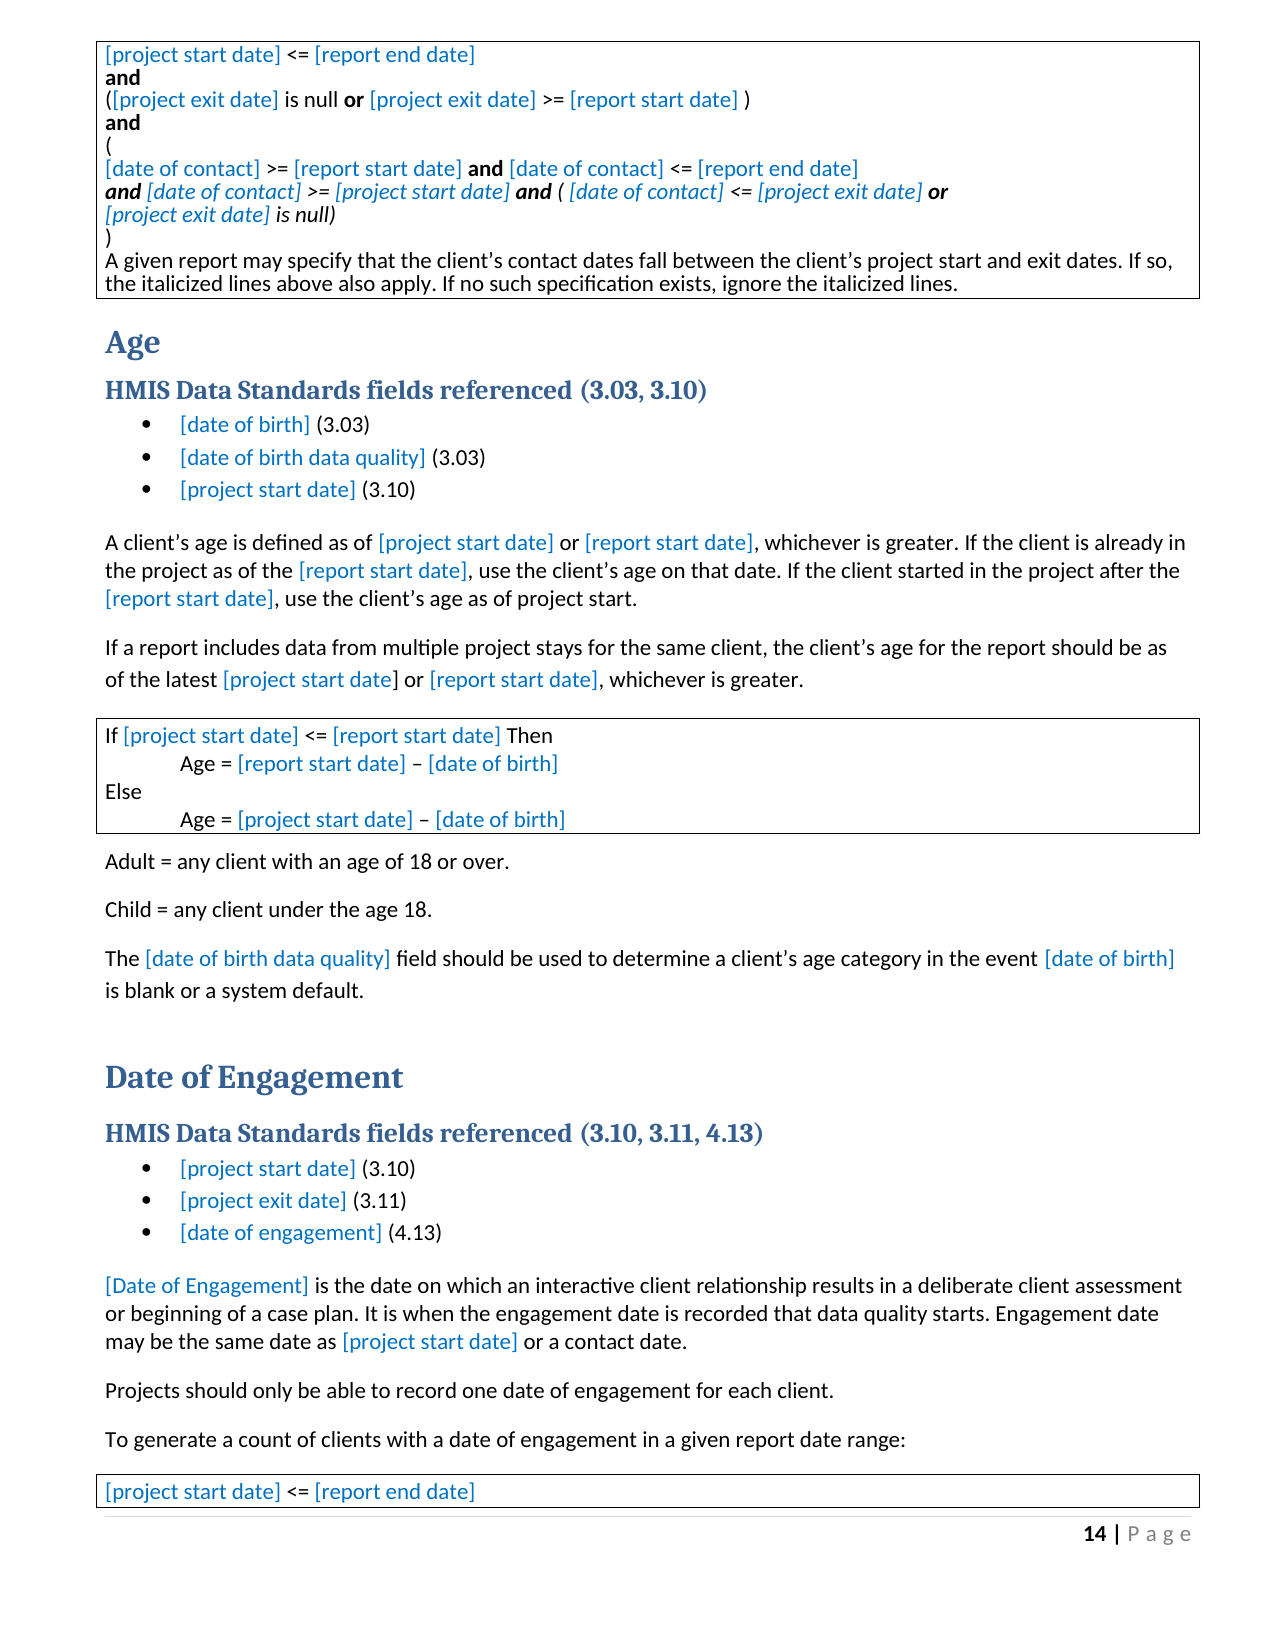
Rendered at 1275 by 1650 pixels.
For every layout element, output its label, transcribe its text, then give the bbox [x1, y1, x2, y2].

subtitle HMIS Data Standards fields referenced (3.03, 3.10) [105, 375, 1191, 406]
text ( [105, 135, 1191, 158]
text The [date of birth data quality] field should be used to determine a client’s age category in the event [date of birth] is blank or a system default. [105, 944, 1191, 1005]
text and [date of contact] >= [project start date] and ( [date of contact] <= [project exit date] or [105, 181, 1191, 204]
subtitle HMIS Data Standards fields referenced (3.10, 3.11, 4.13) [105, 1118, 1191, 1149]
text A given report may specify that the client’s contact dates fall between the client’s project start and exit dates. If so, the italicized lines above also apply. If no such specification exists, ignore the italicized lines. [97, 247, 1199, 298]
list [date of engagement] (4.13) [142, 1218, 1191, 1246]
text [project exit date] is null) [105, 204, 1191, 227]
text Child = any client under the age 18. [105, 896, 1191, 924]
text If [project start date] <= [report start date] Then [97, 719, 1199, 749]
text [date of contact] >= [report start date] and [date of contact] <= [report end date] [105, 158, 1191, 181]
list [date of birth] (3.03) [142, 411, 1191, 438]
list [date of birth data quality] (3.03) [142, 443, 1191, 471]
subtitle Date of Engagement [105, 1059, 1191, 1097]
text [project start date] <= [report end date] [97, 42, 1199, 67]
text If a report includes data from multiple project stays for the same client, the client’s age for the report should be as of the latest [project start date] or [report start date], whichever is greater. [105, 633, 1191, 693]
text Else [105, 777, 1191, 802]
text To generate a count of clients with a date of engagement in a given report date range: [105, 1425, 1191, 1453]
text Adult = any client with an age of 18 or over. [105, 847, 1191, 875]
list [project exit date] (3.11) [142, 1186, 1191, 1214]
text and [105, 112, 1191, 135]
text Age = [project start date] – [date of birth] [97, 802, 1199, 833]
text and [105, 67, 1191, 89]
text A client’s age is defined as of [project start date] or [report start date], whichever is greater. If the client is already in the project as of the [report start date], use the client’s age on that date. If the client started in the project after the [report start date], use the client’s age as of project start. [105, 528, 1191, 612]
list [project start date] (3.10) [142, 475, 1191, 503]
text Projects should only be able to record one date of engagement for each client. [105, 1376, 1191, 1404]
list [project start date] (3.10) [142, 1154, 1191, 1182]
text [Date of Engagement] is the date on which an interactive client relationship results in a deliberate client assessment or beginning of a case plan. It is when the engagement date is recorded that data quality starts. Engagement date may be the same date as [project start date] or a contact date. [105, 1271, 1191, 1355]
text Age = [report start date] – [date of birth] [105, 749, 1191, 777]
text ([project exit date] is null or [project exit date] >= [report start date] ) [105, 89, 1191, 112]
text ) [105, 227, 1191, 247]
text [project start date] <= [report end date] [97, 1475, 1199, 1507]
subtitle Age [105, 324, 1191, 362]
